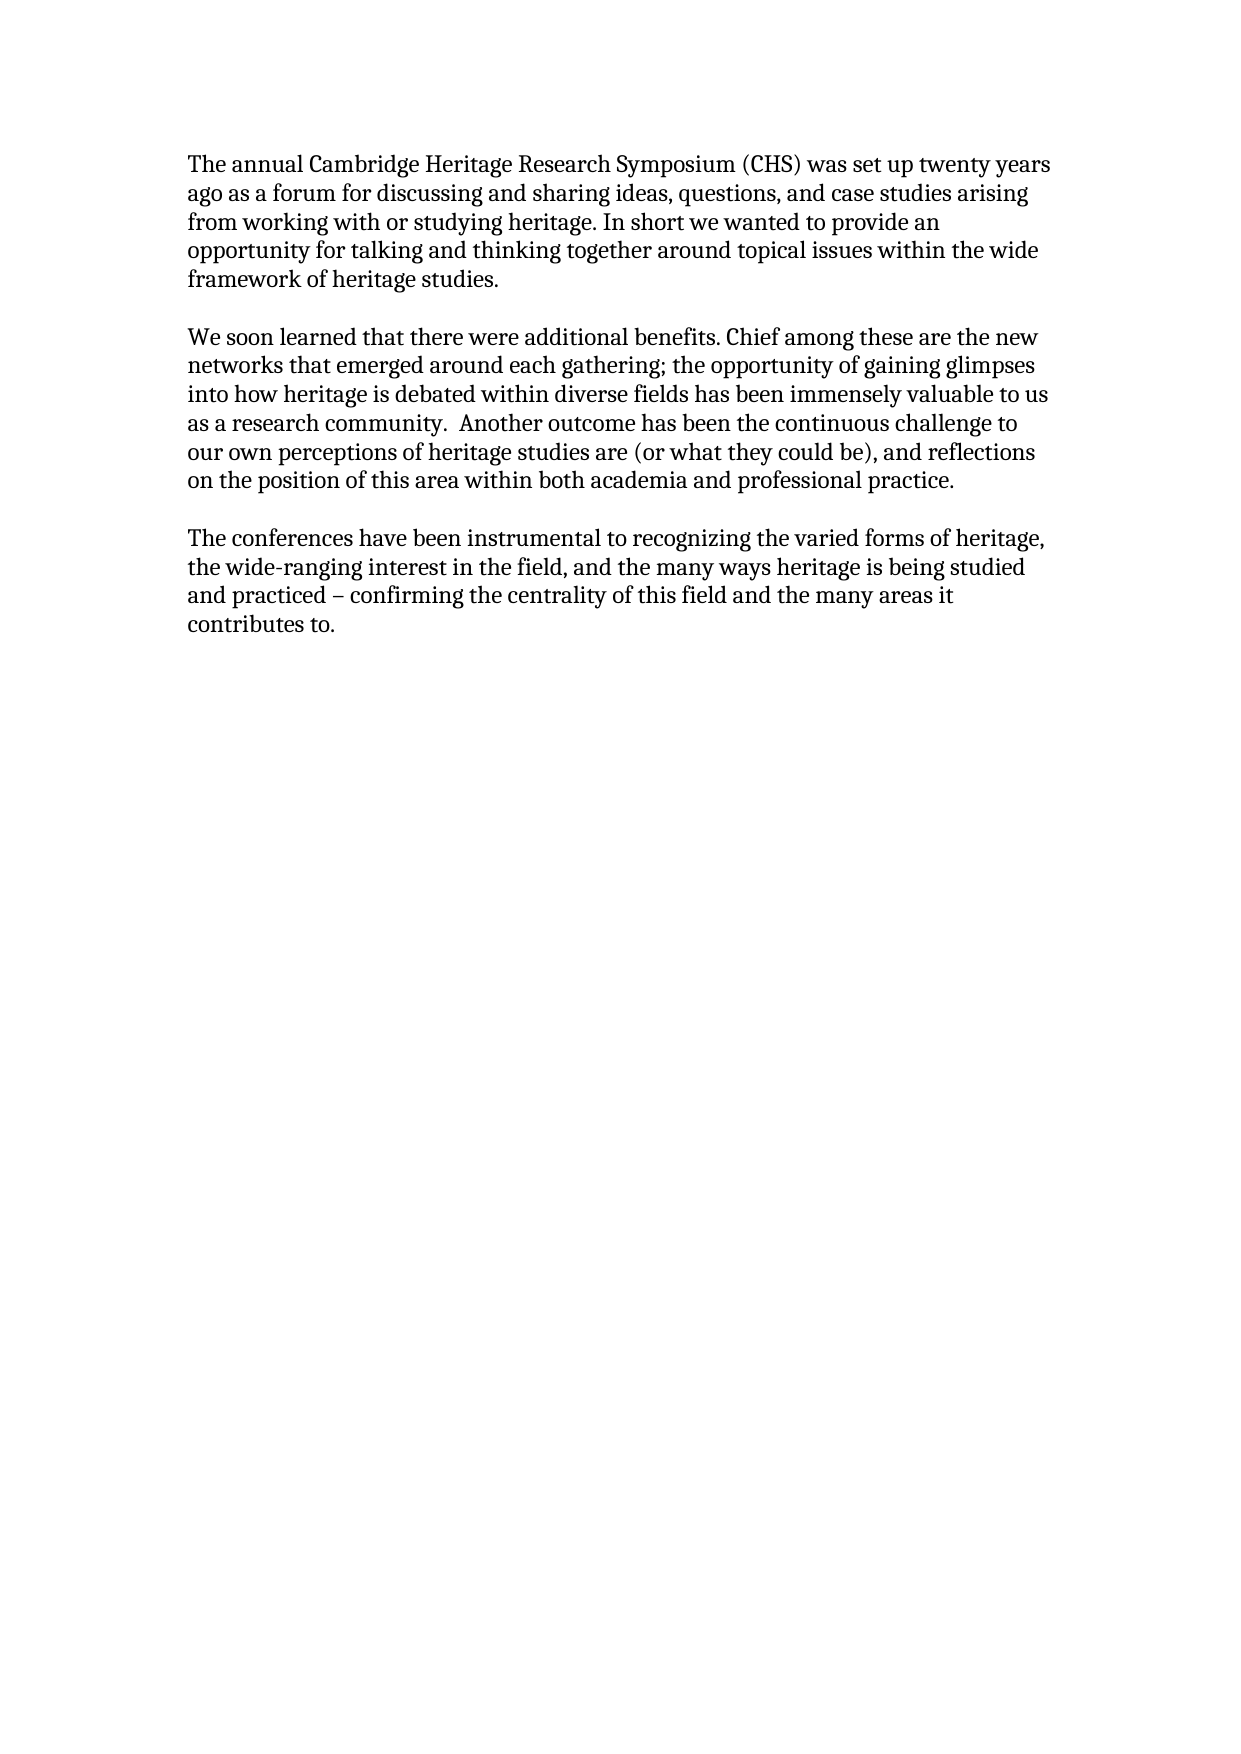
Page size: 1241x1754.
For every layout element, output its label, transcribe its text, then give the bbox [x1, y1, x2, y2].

text We soon learned that there were additional benefits. Chief among these are the new networks that emerged around each gathering; the opportunity of gaining glimpses into how heritage is debated within diverse fields has been immensely valuable to us as a research community. Another outcome has been the continuous challenge to our own perceptions of heritage studies are (or what they could be), and reflections on the position of this area within both academia and professional practice. [187, 322, 1053, 495]
text The conferences have been instrumental to recognizing the varied forms of heritage, the wide-ranging interest in the field, and the many ways heritage is being studied and practiced – confirming the centrality of this field and the many areas it contributes to. [187, 524, 1053, 639]
text The annual Cambridge Heritage Research Symposium (CHS) was set up twenty years ago as a forum for discussing and sharing ideas, questions, and case studies arising from working with or studying heritage. In short we wanted to provide an opportunity for talking and thinking together around topical issues within the wide framework of heritage studies. [187, 150, 1053, 294]
